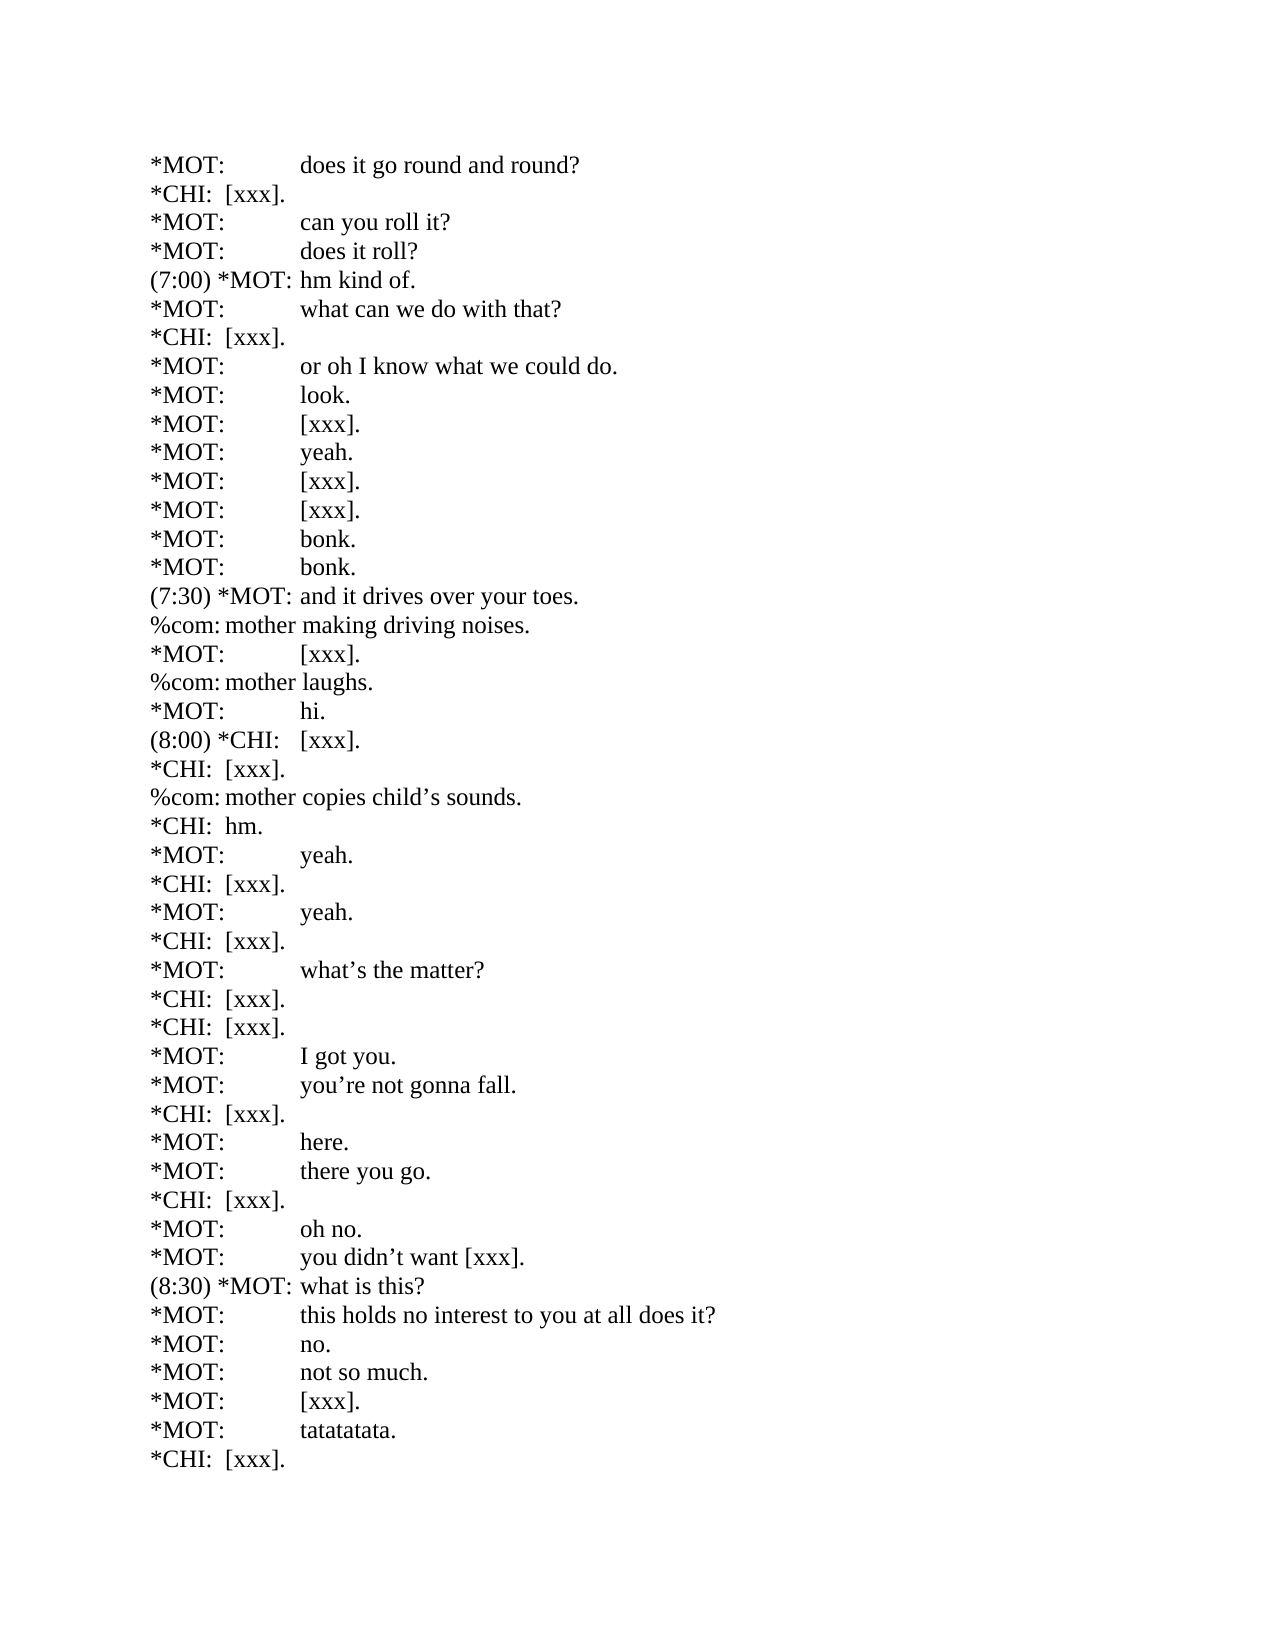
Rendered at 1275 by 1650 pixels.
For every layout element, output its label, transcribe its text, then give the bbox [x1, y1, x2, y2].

text *MOT: [xxx]. [150, 495, 1125, 524]
text *MOT: hi. [150, 696, 1125, 725]
text *MOT: not so much. [150, 1357, 1125, 1386]
text *MOT: [xxx]. [150, 466, 1125, 495]
text (8:00) *CHI: [xxx]. [150, 725, 1125, 754]
text *MOT: you’re not gonna fall. [150, 1070, 1125, 1099]
text *CHI: [xxx]. [150, 322, 1125, 351]
text *MOT: does it roll? [150, 236, 1125, 265]
text *MOT: bonk. [150, 524, 1125, 552]
text *MOT: oh no. [150, 1214, 1125, 1242]
text *CHI: [xxx]. [150, 1099, 1125, 1127]
text *MOT: no. [150, 1329, 1125, 1357]
text *MOT: yeah. [150, 897, 1125, 926]
text *MOT: can you roll it? [150, 207, 1125, 236]
text *MOT: you didn’t want [xxx]. [150, 1242, 1125, 1271]
text *MOT: or oh I know what we could do. [150, 351, 1125, 380]
text *CHI: hm. [150, 811, 1125, 840]
text %com: mother laughs. [150, 667, 1125, 696]
text *CHI: [xxx]. [150, 754, 1125, 782]
text *MOT: look. [150, 380, 1125, 409]
text *MOT: [xxx]. [150, 639, 1125, 667]
text (7:30) *MOT: and it drives over your toes. [150, 581, 1125, 610]
text *CHI: [xxx]. [150, 1444, 1125, 1472]
text *CHI: [xxx]. [150, 984, 1125, 1012]
text %com: mother copies child’s sounds. [150, 782, 1125, 811]
text %com: mother making driving noises. [150, 610, 1125, 639]
text *MOT: what’s the matter? [150, 955, 1125, 984]
text *MOT: tatatatata. [150, 1415, 1125, 1444]
text *MOT: what can we do with that? [150, 294, 1125, 322]
text *CHI: [xxx]. [150, 926, 1125, 955]
text (7:00) *MOT: hm kind of. [150, 265, 1125, 294]
text *MOT: [xxx]. [150, 409, 1125, 437]
text *MOT: bonk. [150, 552, 1125, 581]
text *MOT: there you go. [150, 1156, 1125, 1185]
text *CHI: [xxx]. [150, 1185, 1125, 1214]
text *MOT: [xxx]. [150, 1386, 1125, 1415]
text *MOT: here. [150, 1127, 1125, 1156]
text *MOT: I got you. [150, 1041, 1125, 1070]
text (8:30) *MOT: what is this? [150, 1271, 1125, 1300]
text *MOT: yeah. [150, 840, 1125, 869]
text *CHI: [xxx]. [150, 1012, 1125, 1041]
text *MOT: yeah. [150, 437, 1125, 466]
text *MOT: this holds no interest to you at all does it? [150, 1300, 1125, 1329]
text *CHI: [xxx]. [150, 179, 1125, 207]
text *MOT: does it go round and round? [150, 150, 1125, 179]
text *CHI: [xxx]. [150, 869, 1125, 897]
